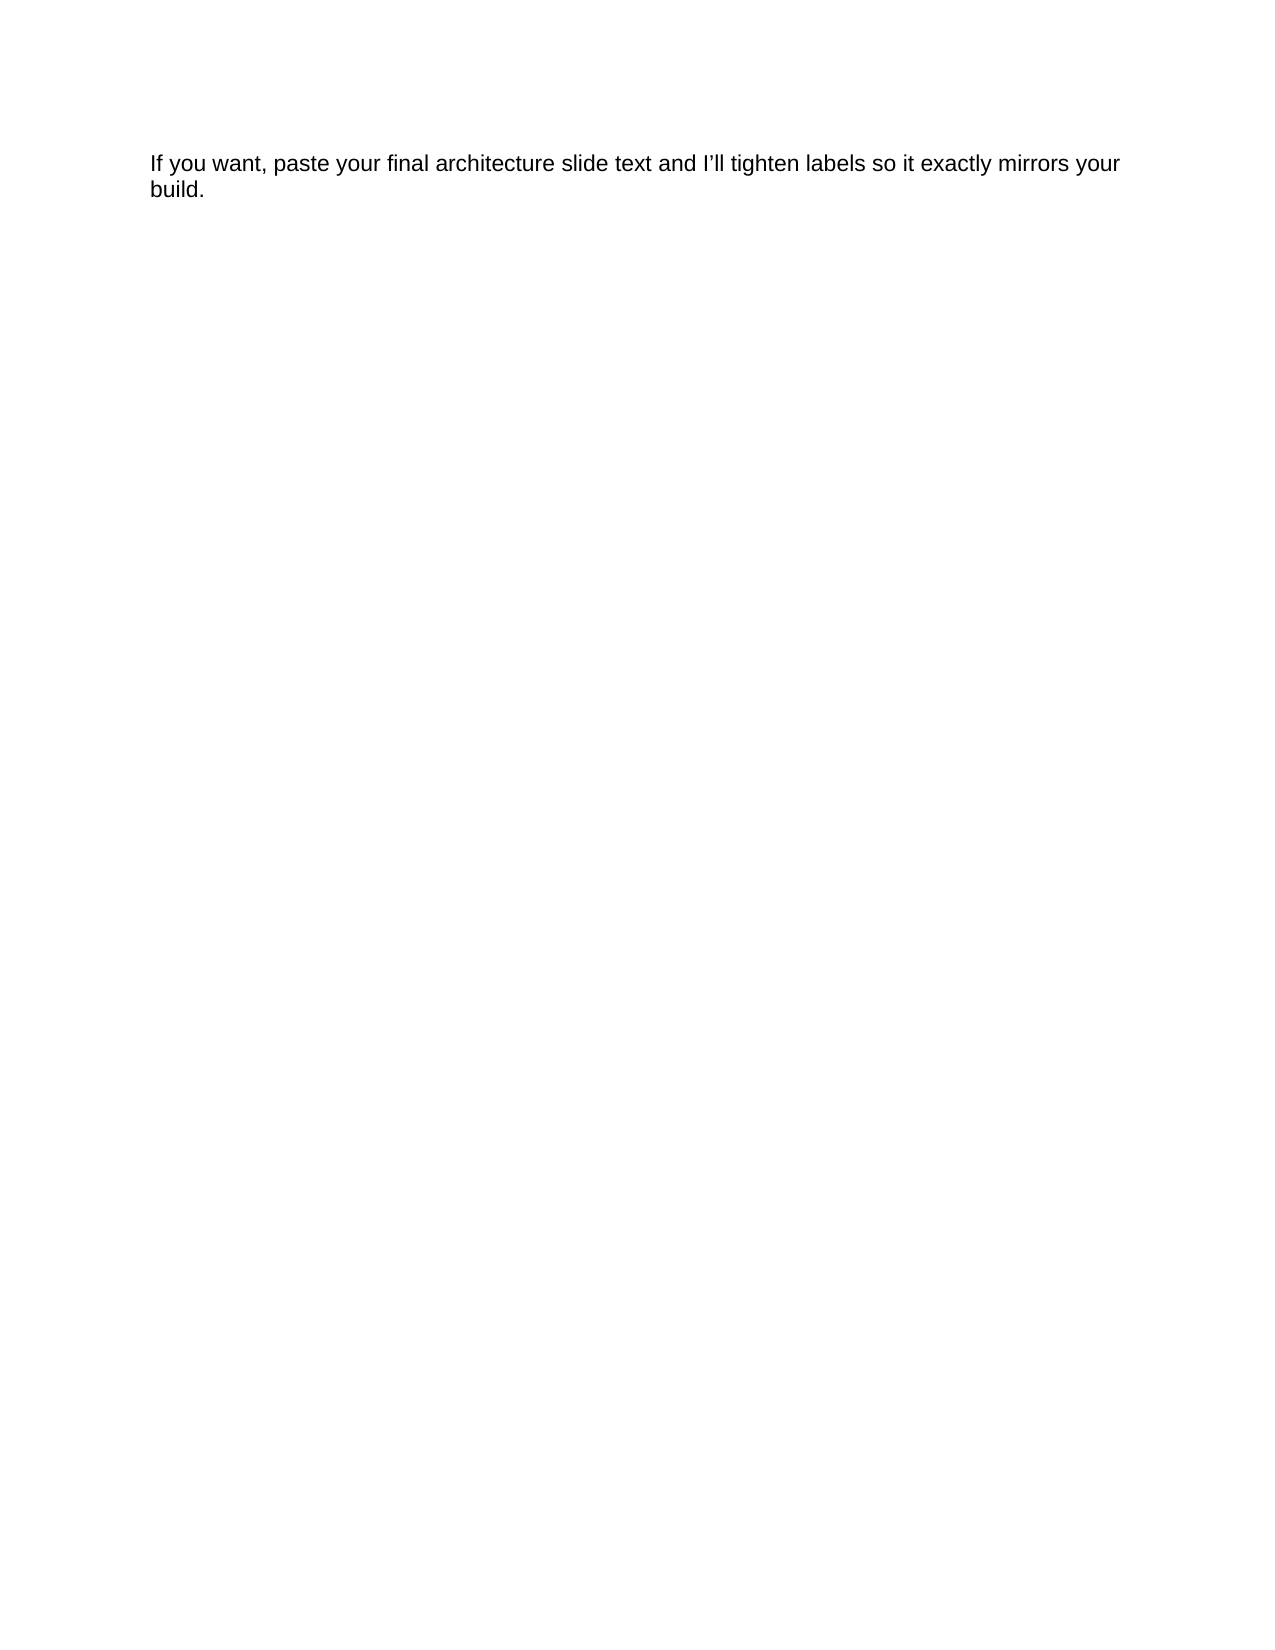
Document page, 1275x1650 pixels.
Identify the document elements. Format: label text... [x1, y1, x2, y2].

text If you want, paste your final architecture slide text and I’ll tighten labels so it exactly mirrors your build. [150, 150, 1125, 203]
